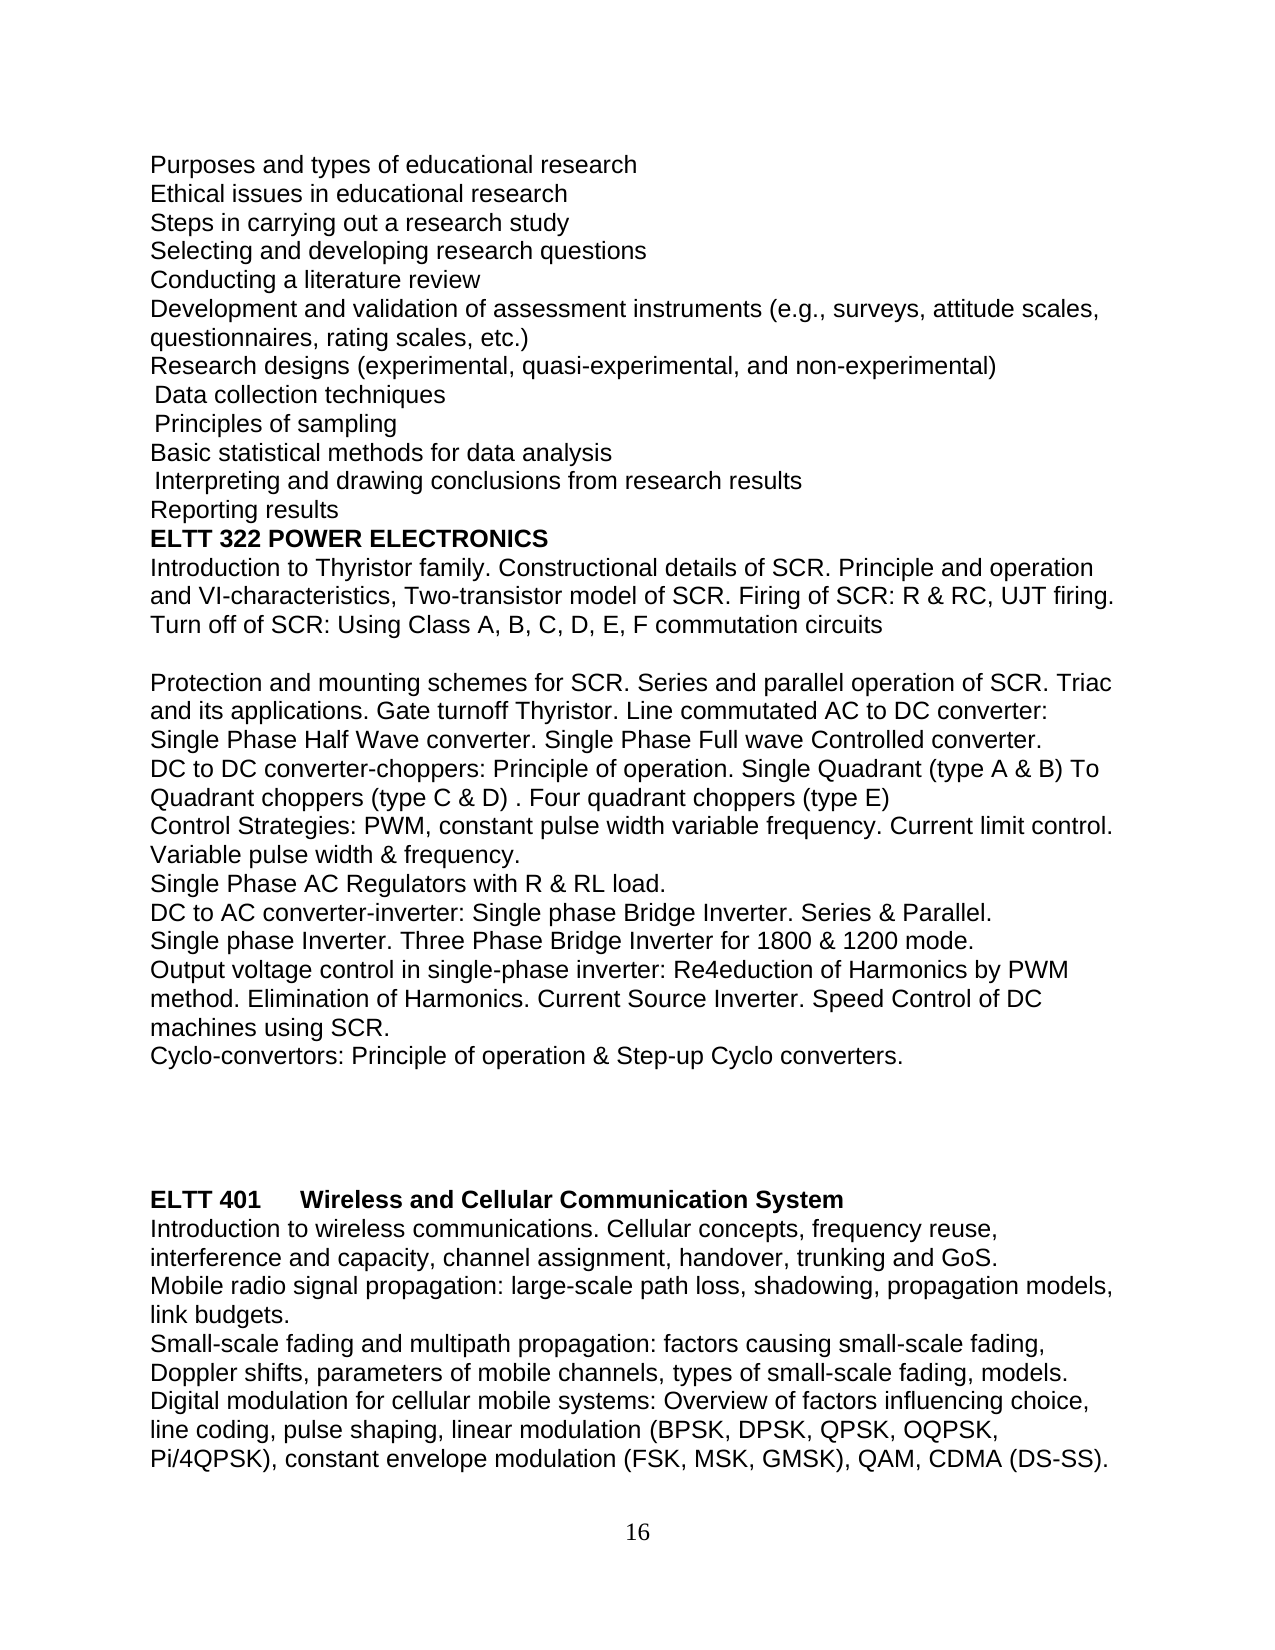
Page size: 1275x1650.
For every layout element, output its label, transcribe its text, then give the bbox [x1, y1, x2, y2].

text Steps in carrying out a research study [150, 207, 1125, 236]
text DC to AC converter-inverter: Single phase Bridge Inverter. Series & Parallel. [150, 897, 1125, 926]
text Introduction to wireless communications. Cellular concepts, frequency reuse, interference and capacity, channel assignment, handover, trunking and GoS. [150, 1214, 1125, 1271]
text Research designs (experimental, quasi-experimental, and non-experimental) [150, 351, 1125, 380]
text Output voltage control in single-phase inverter: Re4eduction of Harmonics by PWM method. Elimination of Harmonics. Current Source Inverter. Speed Control of DC machines using SCR. [150, 955, 1125, 1041]
text Small-scale fading and multipath propagation: factors causing small-scale fading, Doppler shifts, parameters of mobile channels, types of small-scale fading, models. [150, 1329, 1125, 1386]
text Cyclo-convertors: Principle of operation & Step-up Cyclo converters. [150, 1041, 1125, 1070]
text Selecting and developing research questions [150, 236, 1125, 265]
text Single phase Inverter. Three Phase Bridge Inverter for 1800 & 1200 mode. [150, 926, 1125, 955]
text DC to DC converter-choppers: Principle of operation. Single Quadrant (type A & B) To Quadrant choppers (type C & D) . Four quadrant choppers (type E) [150, 754, 1125, 811]
text Control Strategies: PWM, constant pulse width variable frequency. Current limit control. Variable pulse width & frequency. [150, 811, 1125, 869]
text ELTT 322 POWER ELECTRONICS [150, 524, 1125, 552]
text Introduction to Thyristor family. Constructional details of SCR. Principle and operation and VI-characteristics, Two-transistor model of SCR. Firing of SCR: R & RC, UJT firing. [150, 552, 1125, 610]
text Reporting results [150, 495, 1125, 524]
text Ethical issues in educational research [150, 179, 1125, 207]
text Principles of sampling [150, 409, 1125, 437]
text ELTT 401 Wireless and Cellular Communication System [150, 1185, 1125, 1214]
text Purposes and types of educational research [150, 150, 1125, 179]
text Interpreting and drawing conclusions from research results [150, 466, 1125, 495]
text Data collection techniques [150, 380, 1125, 409]
text Mobile radio signal propagation: large-scale path loss, shadowing, propagation models, link budgets. [150, 1271, 1125, 1329]
text Protection and mounting schemes for SCR. Series and parallel operation of SCR. Triac and its applications. Gate turnoff Thyristor. Line commutated AC to DC converter: Single Phase Half Wave converter. Single Phase Full wave Controlled converter. [150, 667, 1125, 754]
text Single Phase AC Regulators with R & RL load. [150, 869, 1125, 897]
text Conducting a literature review [150, 265, 1125, 294]
text Turn off of SCR: Using Class A, B, C, D, E, F commutation circuits [150, 610, 1125, 639]
text Development and validation of assessment instruments (e.g., surveys, attitude scales, questionnaires, rating scales, etc.) [150, 294, 1125, 351]
text Digital modulation for cellular mobile systems: Overview of factors influencing choice, line coding, pulse shaping, linear modulation (BPSK, DPSK, QPSK, OQPSK, Pi/4QPSK), constant envelope modulation (FSK, MSK, GMSK), QAM, CDMA (DS-SS). [150, 1386, 1125, 1472]
text Basic statistical methods for data analysis [150, 437, 1125, 466]
